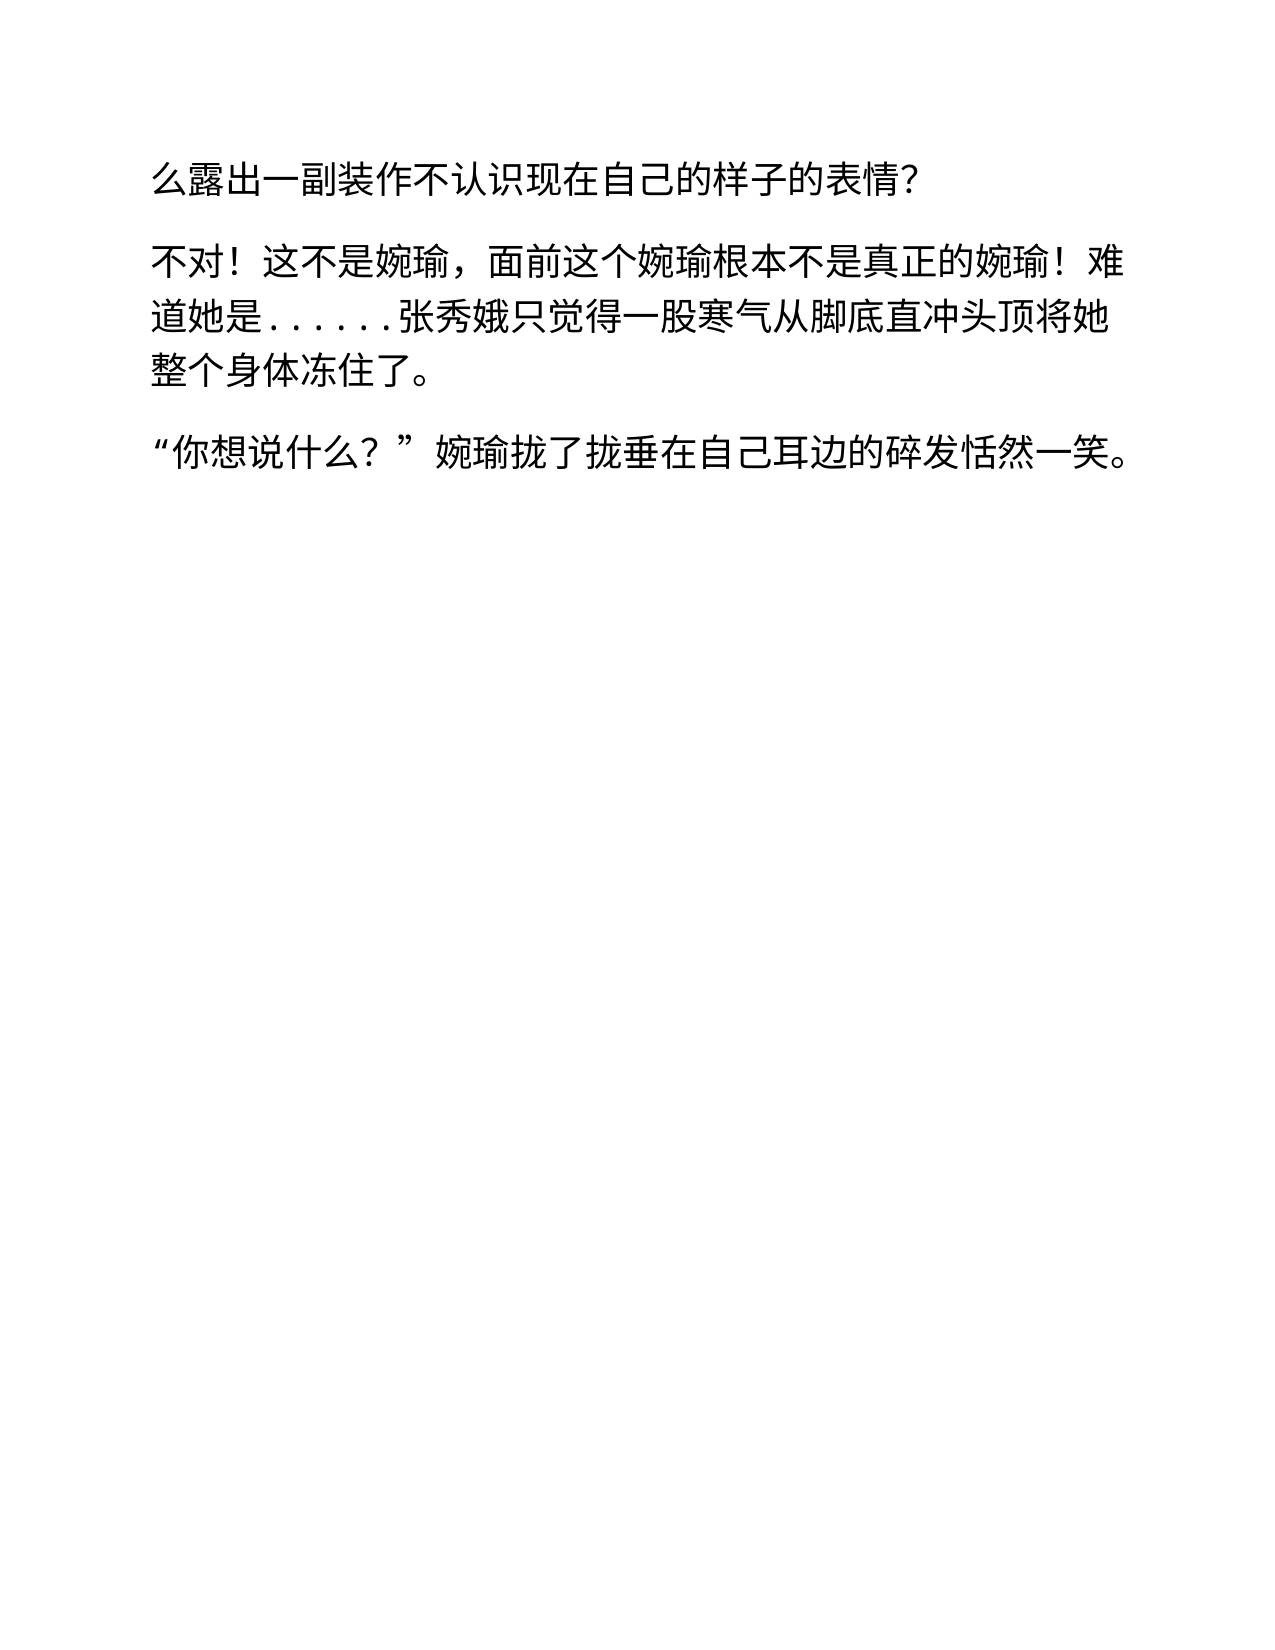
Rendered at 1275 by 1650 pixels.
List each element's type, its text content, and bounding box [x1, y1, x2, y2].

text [150, 150, 1125, 204]
text “你想说什么？”婉瑜拢了拢垂在自己耳边的碎发恬然一笑。 [150, 423, 1125, 478]
text 不对！这不是婉瑜，面前这个婉瑜根本不是真正的婉瑜！难道她是......张秀娥只觉得一股寒气从脚底直冲头顶将她整个身体冻住了。 [150, 232, 1125, 395]
